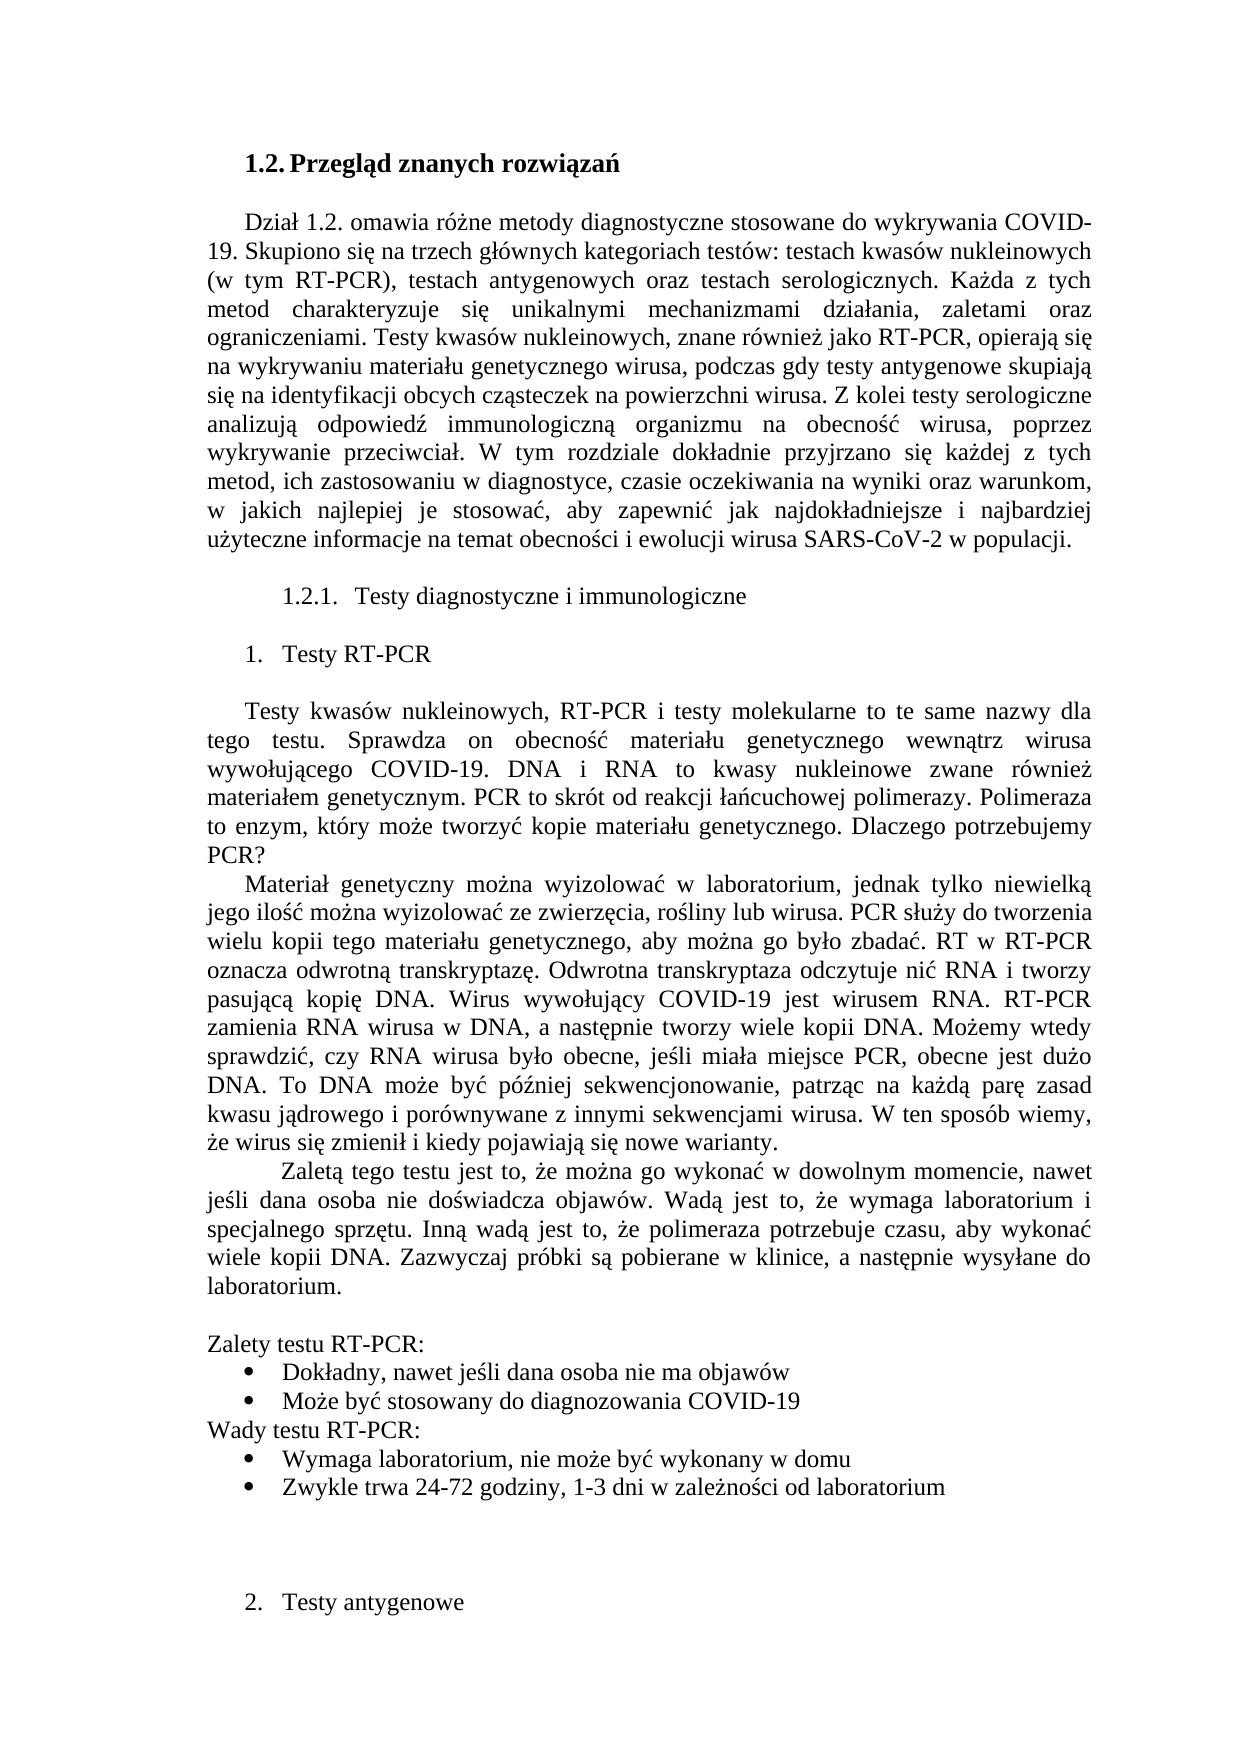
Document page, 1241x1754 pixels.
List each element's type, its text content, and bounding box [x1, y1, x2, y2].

list Dokładny, nawet jeśli dana osoba nie ma objawów [244, 1357, 1093, 1386]
subtitle Przegląd znanych rozwiązań [244, 148, 1093, 179]
text Zalety testu RT-PCR: [207, 1329, 1093, 1357]
text Dział 1.2. omawia różne metody diagnostyczne stosowane do wykrywania COVID-19. Skupiono się na trzech głównych kategoriach testów: testach kwasów nukleinowych (w tym RT-PCR), testach antygenowych oraz testach serologicznych. Każda z tych metod charakteryzuje się unikalnymi mechanizmami działania, zaletami oraz ograniczeniami. Testy kwasów nukleinowych, znane również jako RT-PCR, opierają się na wykrywaniu materiału genetycznego wirusa, podczas gdy testy antygenowe skupiają się na identyfikacji obcych cząsteczek na powierzchni wirusa. Z kolei testy serologiczne analizują odpowiedź immunologiczną organizmu na obecność wirusa, poprzez wykrywanie przeciwciał. W tym rozdziale dokładnie przyjrzano się każdej z tych metod, ich zastosowaniu w diagnostyce, czasie oczekiwania na wyniki oraz warunkom, w jakich najlepiej je stosować, aby zapewnić jak najdokładniejsze i najbardziej użyteczne informacje na temat obecności i ewolucji wirusa SARS-CoV-2 w populacji. [207, 207, 1093, 552]
text Zaletą tego testu jest to, że można go wykonać w dowolnym momencie, nawet jeśli dana osoba nie doświadcza objawów. Wadą jest to, że wymaga laboratorium i specjalnego sprzętu. Inną wadą jest to, że polimeraza potrzebuje czasu, aby wykonać wiele kopii DNA. Zazwyczaj próbki są pobierane w klinice, a następnie wysyłane do laboratorium. [207, 1156, 1093, 1300]
text Materiał genetyczny można wyizolować w laboratorium, jednak tylko niewielką jego ilość można wyizolować ze zwierzęcia, rośliny lub wirusa. PCR służy do tworzenia wielu kopii tego materiału genetycznego, aby można go było zbadać. RT w RT-PCR oznacza odwrotną transkryptazę. Odwrotna transkryptaza odczytuje nić RNA i tworzy pasującą kopię DNA. Wirus wywołujący COVID-19 jest wirusem RNA. RT-PCR zamienia RNA wirusa w DNA, a następnie tworzy wiele kopii DNA. Możemy wtedy sprawdzić, czy RNA wirusa było obecne, jeśli miała miejsce PCR, obecne jest dużo DNA. To DNA może być później sekwencjonowanie, patrząc na każdą parę zasad kwasu jądrowego i porównywane z innymi sekwencjami wirusa. W ten sposób wiemy, że wirus się zmienił i kiedy pojawiają się nowe warianty. [207, 869, 1093, 1156]
list Zwykle trwa 24-72 godziny, 1-3 dni w zależności od laboratorium [244, 1472, 1093, 1501]
text Testy kwasów nukleinowych, RT-PCR i testy molekularne to te same nazwy dla tego testu. Sprawdza on obecność materiału genetycznego wewnątrz wirusa wywołującego COVID-19. DNA i RNA to kwasy nukleinowe zwane również materiałem genetycznym. PCR to skrót od reakcji łańcuchowej polimerazy. Polimeraza to enzym, który może tworzyć kopie materiału genetycznego. Dlaczego potrzebujemy PCR? [207, 696, 1093, 869]
list Wymaga laboratorium, nie może być wykonany w domu [244, 1444, 1093, 1472]
list Testy antygenowe [244, 1587, 1093, 1616]
text Wady testu RT-PCR: [207, 1415, 1093, 1444]
list Może być stosowany do diagnozowania COVID-19 [244, 1386, 1093, 1415]
subtitle Testy diagnostyczne i immunologiczne [282, 581, 1093, 610]
list Testy RT-PCR [244, 639, 1093, 667]
